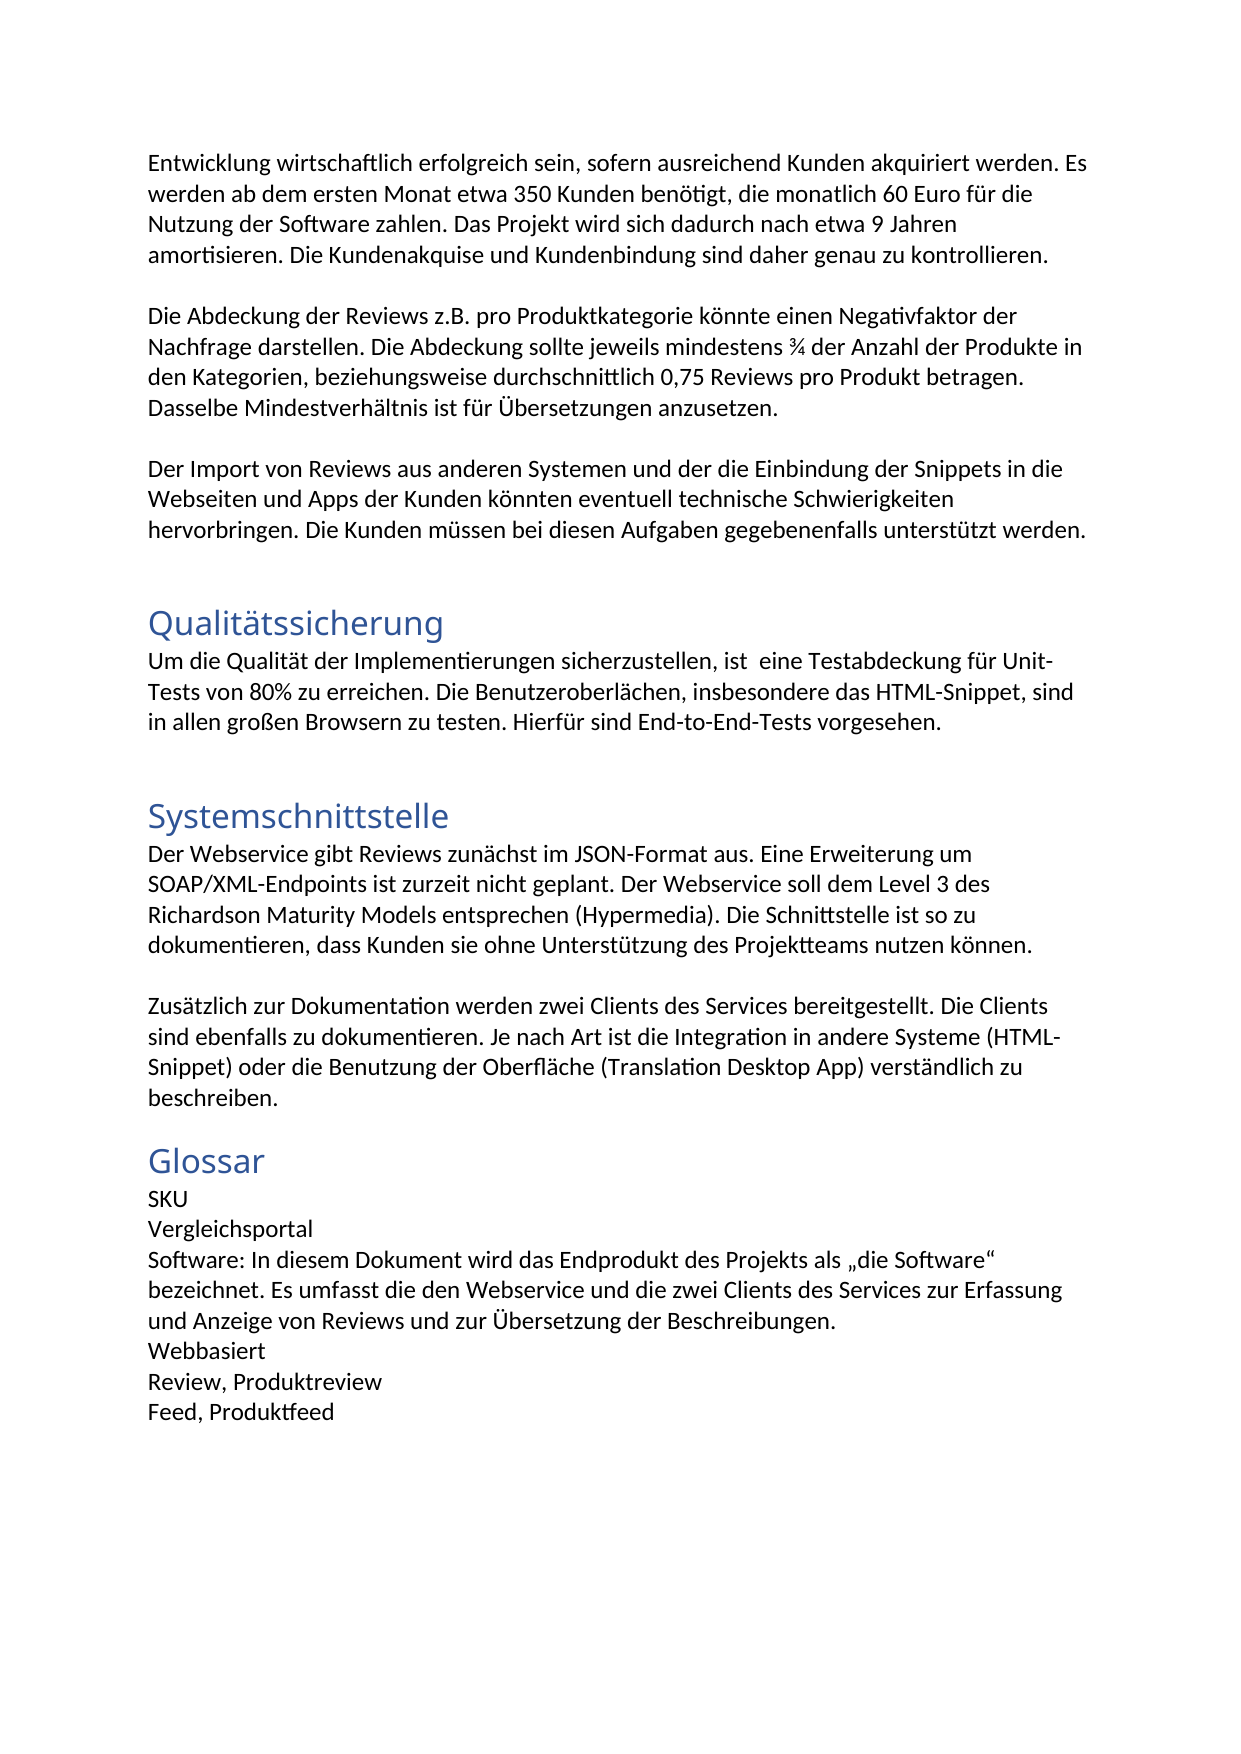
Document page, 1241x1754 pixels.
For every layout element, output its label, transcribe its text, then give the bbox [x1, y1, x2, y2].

text SKU [148, 1183, 1093, 1213]
text Software: In diesem Dokument wird das Endprodukt des Projekts als „die Software“ bezeichnet. Es umfasst die den Webservice und die zwei Clients des Services zur Erfassung und Anzeige von Reviews und zur Übersetzung der Beschreibungen. [148, 1244, 1093, 1336]
text Vergleichsportal [148, 1213, 1093, 1244]
text Der Import von Reviews aus anderen Systemen und der die Einbindung der Snippets in die Webseiten und Apps der Kunden könnten eventuell technische Schwierigkeiten hervorbringen. Die Kunden müssen bei diesen Aufgaben gegebenenfalls unterstützt werden. [148, 453, 1093, 544]
subtitle Systemschnittstelle [148, 792, 1093, 838]
text Zusätzlich zur Dokumentation werden zwei Clients des Services bereitgestellt. Die Clients sind ebenfalls zu dokumentieren. Je nach Art ist die Integration in andere Systeme (HTML-Snippet) oder die Benutzung der Oberfläche (Translation Desktop App) verständlich zu beschreiben. [148, 990, 1093, 1112]
text Die Abdeckung der Reviews z.B. pro Produktkategorie könnte einen Negativfaktor der Nachfrage darstellen. Die Abdeckung sollte jeweils mindestens ¾ der Anzahl der Produkte in den Kategorien, beziehungsweise durchschnittlich 0,75 Reviews pro Produkt betragen. Dasselbe Mindestverhältnis ist für Übersetzungen anzusetzen. [148, 300, 1093, 422]
text Review, Produktreview [148, 1366, 1093, 1397]
subtitle Qualitätssicherung [148, 600, 1093, 645]
text Um die Qualität der Implementierungen sicherzustellen, ist eine Testabdeckung für Unit-Tests von 80% zu erreichen. Die Benutzeroberlächen, insbesondere das HTML-Snippet, sind in allen großen Browsern zu testen. Hierfür sind End-to-End-Tests vorgesehen. [148, 645, 1093, 737]
subtitle Glossar [148, 1137, 1093, 1183]
text Feed, Produktfeed [148, 1397, 1093, 1427]
text Webbasiert [148, 1336, 1093, 1366]
text Der Webservice gibt Reviews zunächst im JSON-Format aus. Eine Erweiterung um SOAP/XML-Endpoints ist zurzeit nicht geplant. Der Webservice soll dem Level 3 des Richardson Maturity Models entsprechen (Hypermedia). Die Schnittstelle ist so zu dokumentieren, dass Kunden sie ohne Unterstützung des Projektteams nutzen können. [148, 838, 1093, 960]
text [148, 148, 1093, 270]
